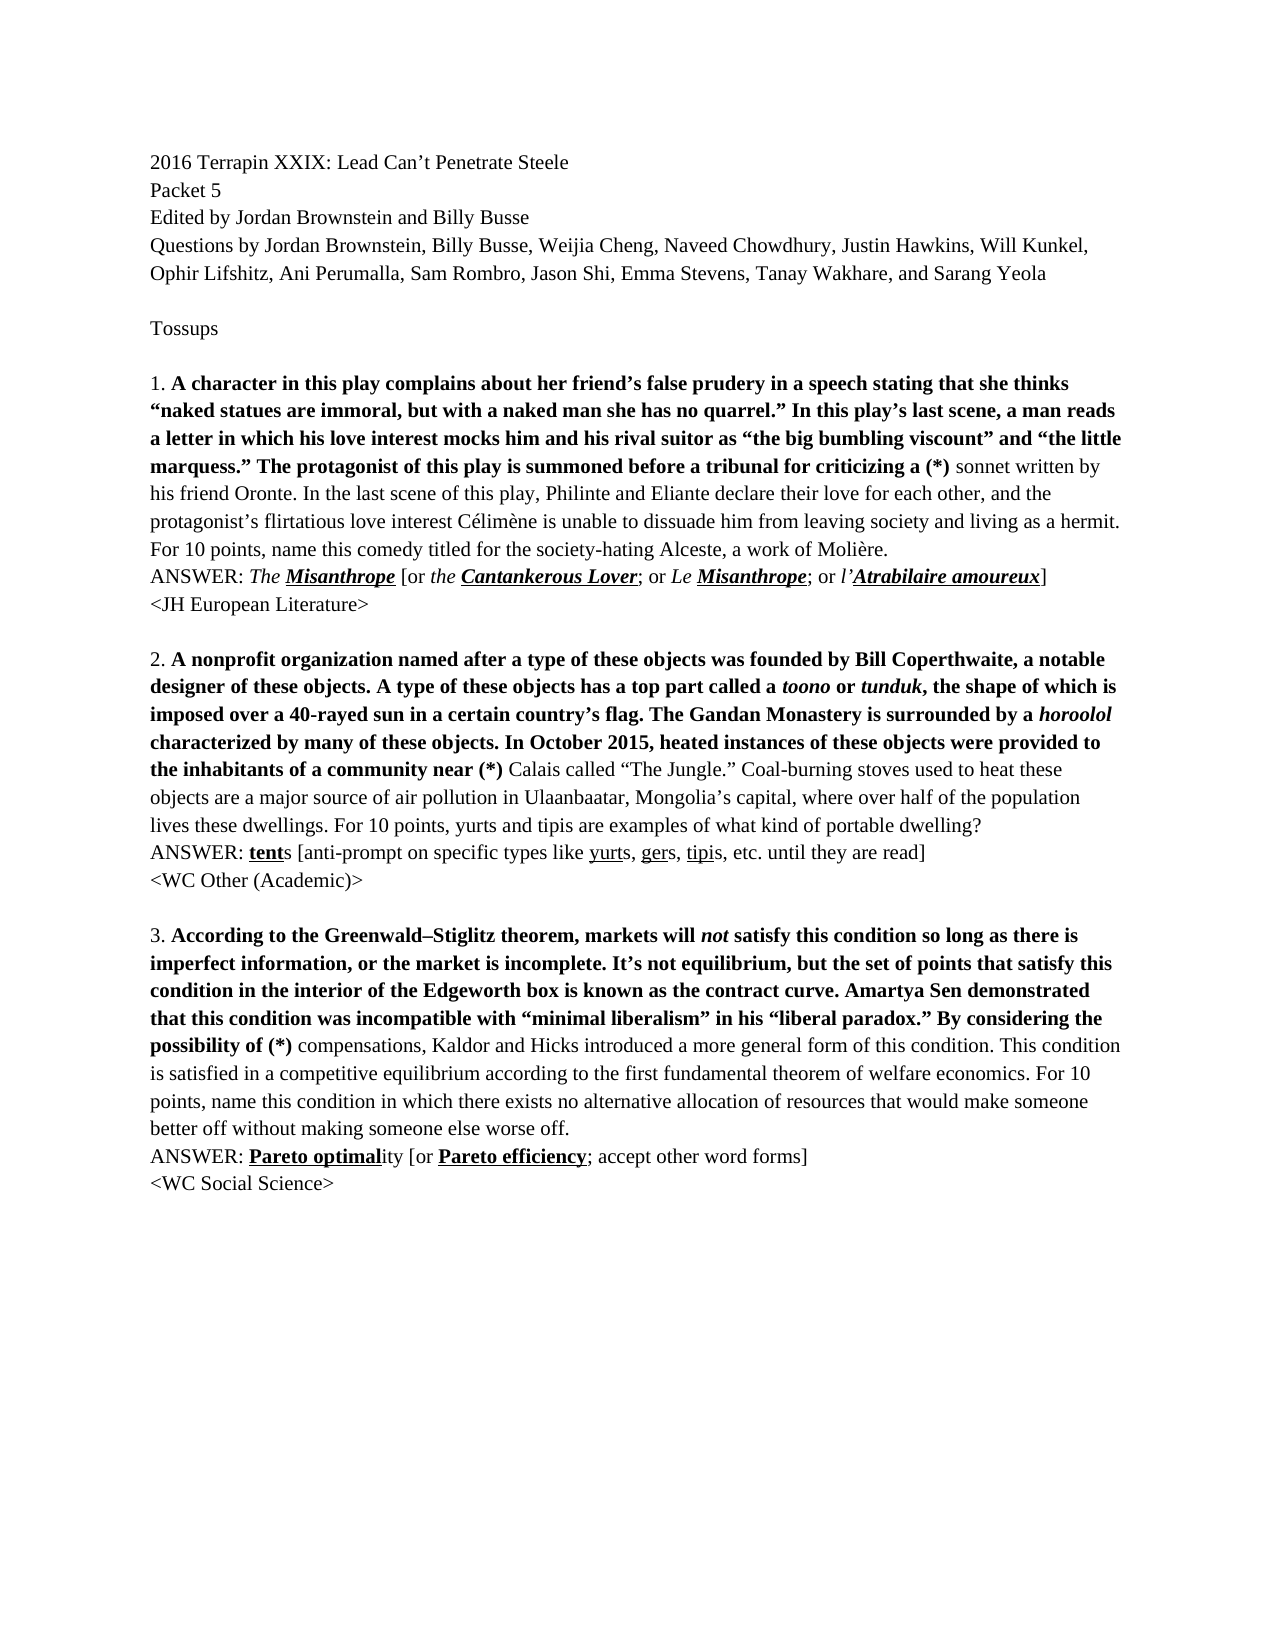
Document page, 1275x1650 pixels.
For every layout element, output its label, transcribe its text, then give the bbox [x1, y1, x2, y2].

text Tossups [150, 316, 1125, 340]
text ANSWER: Pareto optimality [or Pareto efficiency; accept other word forms] [150, 1144, 1125, 1168]
text Questions by Jordan Brownstein, Billy Busse, Weijia Cheng, Naveed Chowdhury, Justin Hawkins, Will Kunkel, Ophir Lifshitz, Ani Perumalla, Sam Rombro, Jason Shi, Emma Stevens, Tanay Wakhare, and Sarang Yeola [150, 233, 1125, 284]
text <JH European Literature> [150, 592, 1125, 616]
text 2. A nonprofit organization named after a type of these objects was founded by Bill Coperthwaite, a notable designer of these objects. A type of these objects has a top part called a toono or tunduk, the shape of which is imposed over a 40-rayed sun in a certain country’s flag. The Gandan Monastery is surrounded by a horoolol characterized by many of these objects. In October 2015, heated instances of these objects were provided to the inhabitants of a community near (*) Calais called “The Jungle.” Coal-burning stoves used to heat these objects are a major source of air pollution in Ulaanbaatar, Mongolia’s capital, where over half of the population lives these dwellings. For 10 points, yurts and tipis are examples of what kind of portable dwelling? [150, 647, 1125, 837]
text ANSWER: The Misanthrope [or the Cantankerous Lover; or Le Misanthrope; or l’Atrabilaire amoureux] [150, 564, 1125, 588]
text 2016 Terrapin XXIX: Lead Can’t Penetrate Steele [150, 150, 1125, 174]
text 1. A character in this play complains about her friend’s false prudery in a speech stating that she thinks “naked statues are immoral, but with a naked man she has no quarrel.” In this play’s last scene, a man reads a letter in which his love interest mocks him and his rival suitor as “the big bumbling viscount” and “the little marquess.” The protagonist of this play is summoned before a tribunal for criticizing a (*) sonnet written by his friend Oronte. In the last scene of this play, Philinte and Eliante declare their love for each other, and the protagonist’s flirtatious love interest Célimène is unable to dissuade him from leaving society and living as a hermit. For 10 points, name this comedy titled for the society-hating Alceste, a work of Molière. [150, 371, 1125, 561]
text <WC Social Science> [150, 1171, 1125, 1195]
text Edited by Jordan Brownstein and Billy Busse [150, 205, 1125, 229]
text ANSWER: tents [anti-prompt on specific types like yurts, gers, tipis, etc. until they are read] [150, 840, 1125, 864]
text Packet 5 [150, 178, 1125, 202]
text 3. According to the Greenwald–Stiglitz theorem, markets will not satisfy this condition so long as there is imperfect information, or the market is incomplete. It’s not equilibrium, but the set of points that satisfy this condition in the interior of the Edgeworth box is known as the contract curve. Amartya Sen demonstrated that this condition was incompatible with “minimal liberalism” in his “liberal paradox.” By considering the possibility of (*) compensations, Kaldor and Hicks introduced a more general form of this condition. This condition is satisfied in a competitive equilibrium according to the first fundamental theorem of welfare economics. For 10 points, name this condition in which there exists no alternative allocation of resources that would make someone better off without making someone else worse off. [150, 923, 1125, 1140]
text <WC Other (Academic)> [150, 868, 1125, 892]
